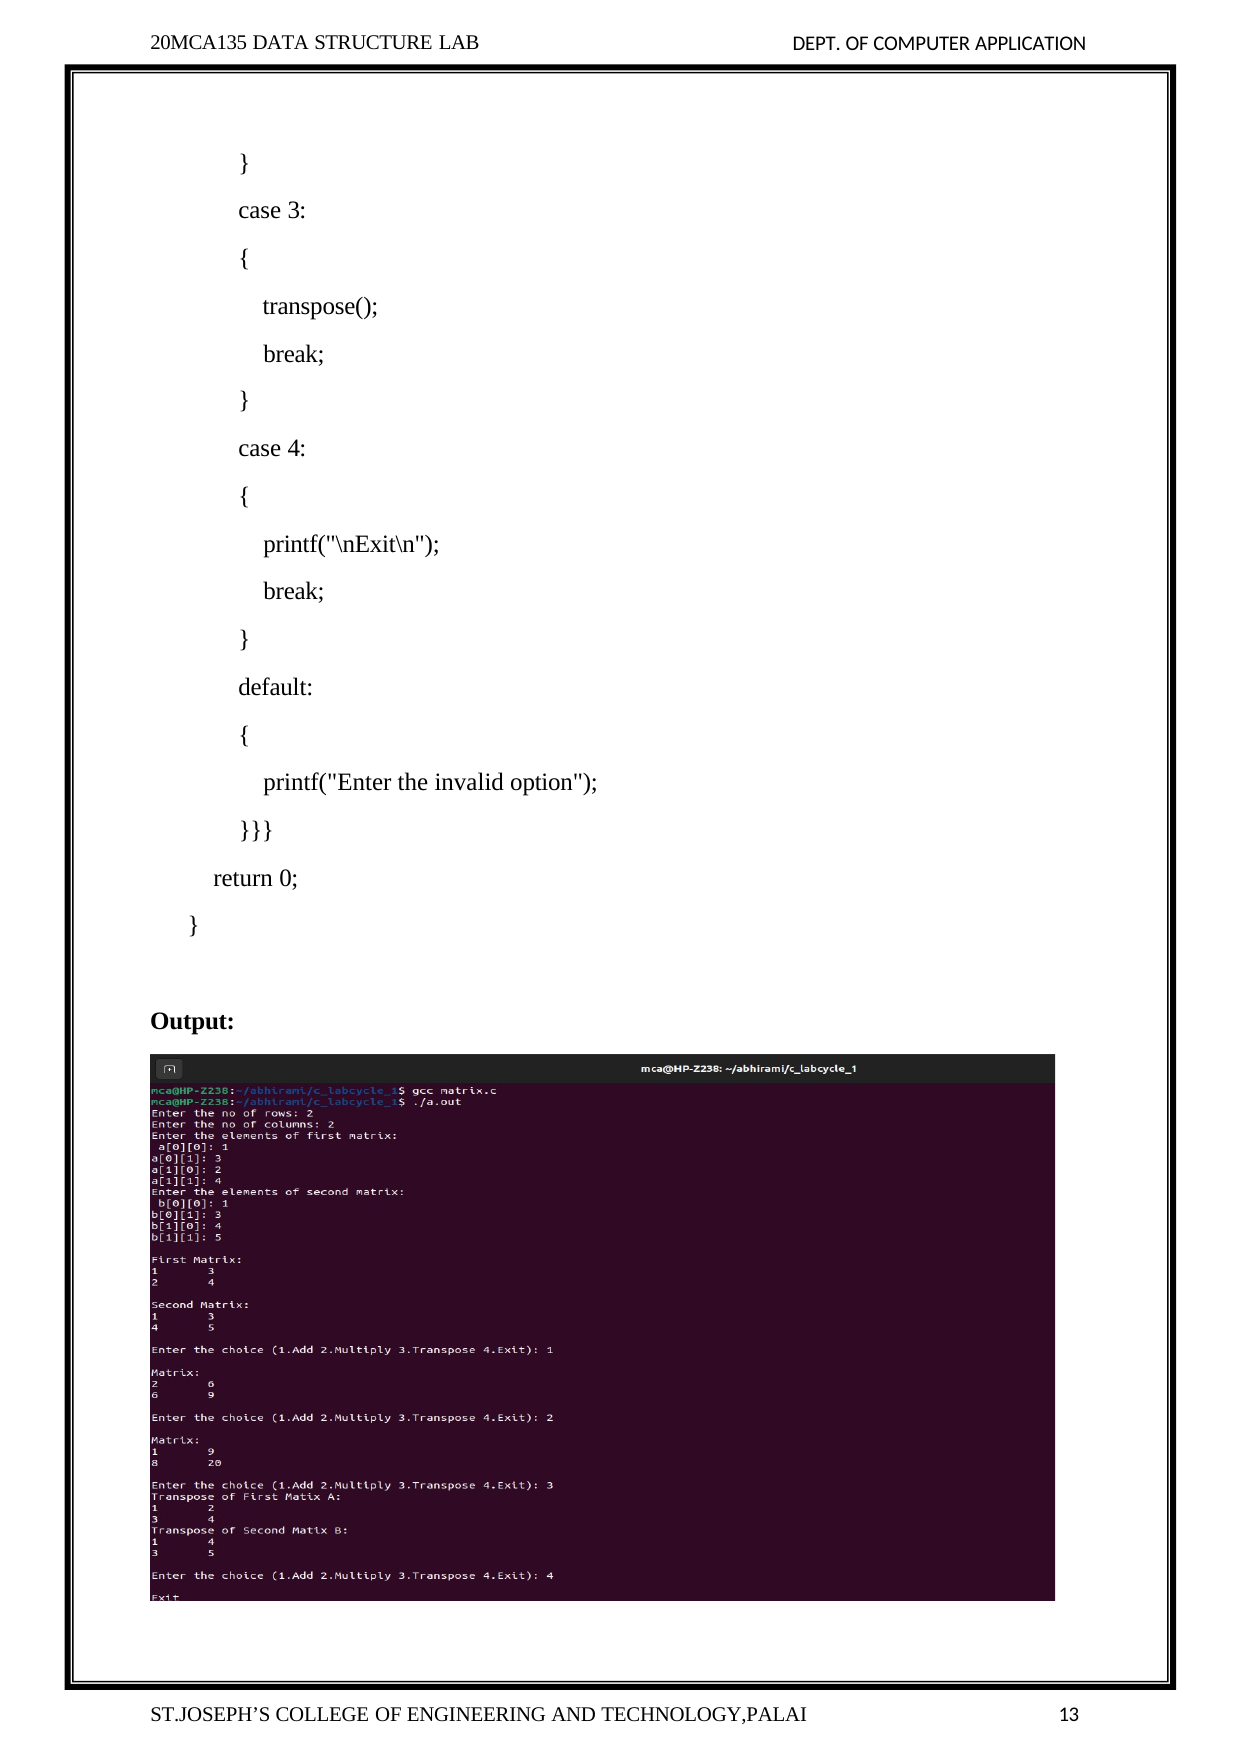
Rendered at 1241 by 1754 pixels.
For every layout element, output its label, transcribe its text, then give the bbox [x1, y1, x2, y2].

text default: [238, 672, 1103, 701]
text printf("Enter the invalid option"); [263, 767, 1103, 796]
text case 3: [238, 195, 1103, 224]
text } [238, 624, 1103, 653]
text Output: [150, 1006, 1103, 1035]
text { [238, 481, 1103, 510]
text case 4: [238, 433, 1103, 462]
text } [238, 386, 1103, 414]
text { [238, 243, 1103, 272]
text printf("\nExit\n"); break; [263, 529, 483, 605]
text } [187, 910, 1103, 939]
picture [150, 1054, 1055, 1601]
text } [238, 148, 1103, 177]
text { [238, 720, 1103, 749]
text }}} [141, 815, 372, 844]
text return 0; [139, 863, 372, 892]
text transpose(); break; [262, 291, 403, 367]
